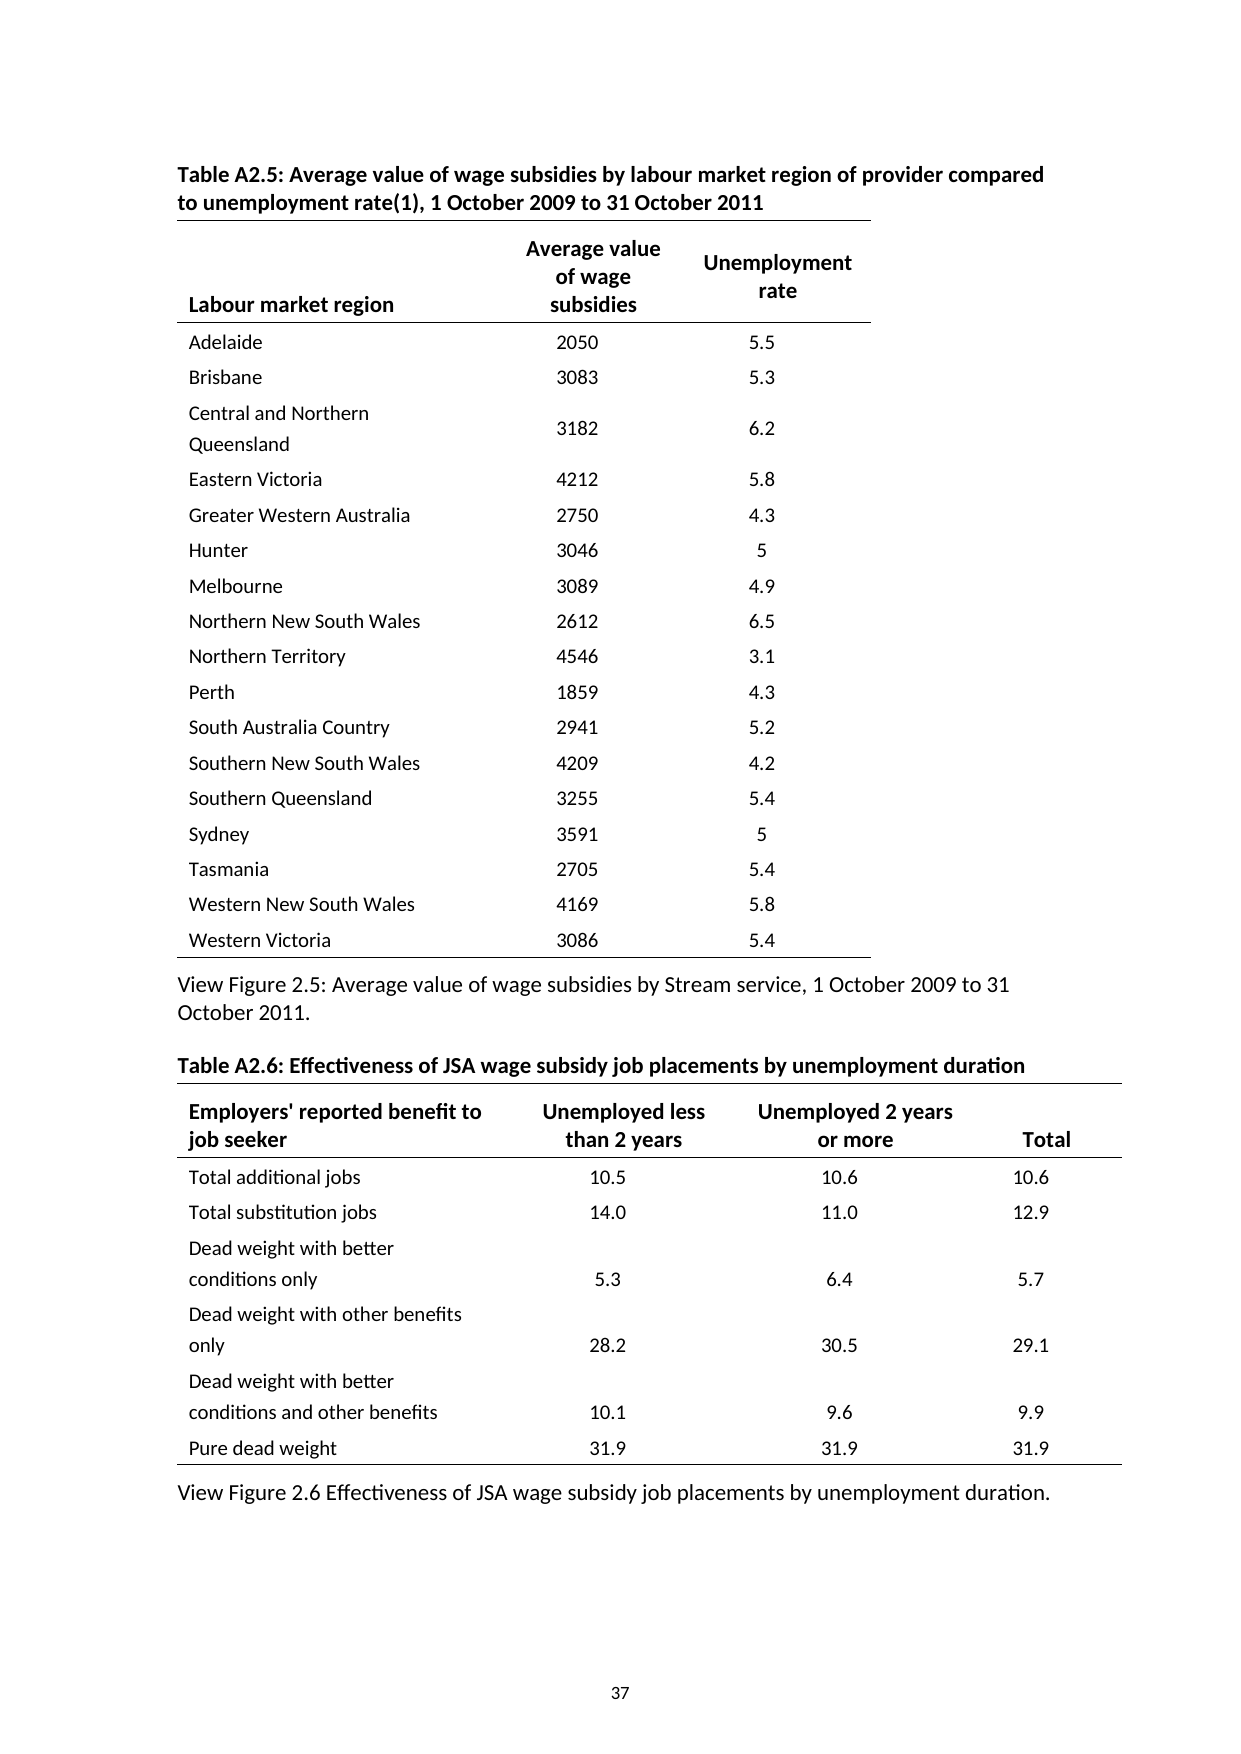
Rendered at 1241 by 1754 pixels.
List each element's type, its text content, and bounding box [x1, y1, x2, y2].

table_cell Tasmania [177, 850, 502, 886]
table_header Employers' reported benefit to job seeker [177, 1084, 508, 1157]
table_cell 10.6 [740, 1158, 971, 1193]
table_cell 2612 [502, 603, 684, 638]
table_cell 28.2 [508, 1296, 739, 1362]
table_cell 10.5 [508, 1158, 739, 1193]
table_cell Northern New South Wales [177, 603, 502, 638]
table_cell 3255 [502, 780, 684, 815]
table_cell 9.9 [971, 1362, 1122, 1429]
table_cell 4212 [502, 461, 684, 496]
table_cell 4.2 [684, 744, 871, 779]
table_cell South Australia Country [177, 709, 502, 744]
table_cell 3083 [502, 359, 684, 394]
table_cell 31.9 [508, 1429, 739, 1464]
table_cell Central and Northern Queensland [177, 394, 502, 461]
table_cell 2050 [502, 323, 684, 359]
table_cell 30.5 [740, 1296, 971, 1362]
table_cell 5 [684, 815, 871, 850]
table_cell Melbourne [177, 567, 502, 602]
table_cell 10.6 [971, 1158, 1122, 1193]
table_cell 4209 [502, 744, 684, 779]
table_cell 3089 [502, 567, 684, 602]
table_cell 2750 [502, 496, 684, 532]
table_header Total [971, 1084, 1122, 1157]
table_cell 1859 [502, 673, 684, 709]
table_cell 11.0 [740, 1194, 971, 1229]
table_cell 3182 [502, 394, 684, 461]
table_cell Pure dead weight [177, 1429, 508, 1464]
table_cell 2941 [502, 709, 684, 744]
table_cell 6.2 [684, 394, 871, 461]
table_cell Greater Western Australia [177, 496, 502, 532]
table_header Unemployment rate [684, 221, 871, 322]
table_cell 5.8 [684, 461, 871, 496]
table_cell 9.6 [740, 1362, 971, 1429]
table_cell Brisbane [177, 359, 502, 394]
table_cell Northern Territory [177, 638, 502, 673]
table_cell 5.4 [684, 780, 871, 815]
table_cell 14.0 [508, 1194, 739, 1229]
table_cell Eastern Victoria [177, 461, 502, 496]
table_cell Sydney [177, 815, 502, 850]
table_cell Total additional jobs [177, 1158, 508, 1193]
table_cell 4169 [502, 886, 684, 921]
table_cell 10.1 [508, 1362, 739, 1429]
table_cell 31.9 [971, 1429, 1122, 1464]
table_cell 5.3 [508, 1229, 739, 1296]
table_cell 5.4 [684, 921, 871, 957]
table_header Average value of wage subsidies [502, 221, 684, 322]
text View Figure 2.5: Average value of wage subsidies by Stream service, 1 October 2009 to 31 October 2011. [177, 970, 1063, 1026]
table_cell 5.4 [684, 850, 871, 886]
table_cell 3046 [502, 532, 684, 567]
table_cell Perth [177, 673, 502, 709]
table_cell Western New South Wales [177, 886, 502, 921]
table_cell 4.3 [684, 496, 871, 532]
subtitle Table A2.5: Average value of wage subsidies by labour market region of provider compared to unemployment rate(1), 1 October 2009 to 31 October 2011 [177, 160, 1063, 216]
table_cell 5.5 [684, 323, 871, 359]
table_cell 5.7 [971, 1229, 1122, 1296]
table_cell Dead weight with better conditions only [177, 1229, 508, 1296]
table_cell Western Victoria [177, 921, 502, 957]
table_cell Adelaide [177, 323, 502, 359]
table_cell 4.3 [684, 673, 871, 709]
table_cell 4.9 [684, 567, 871, 602]
table_cell 6.5 [684, 603, 871, 638]
table_cell Dead weight with other benefits only [177, 1296, 508, 1362]
table_cell 31.9 [740, 1429, 971, 1464]
table_header Unemployed 2 years or more [740, 1084, 971, 1157]
table_cell 6.4 [740, 1229, 971, 1296]
table_cell Dead weight with better conditions and other benefits [177, 1362, 508, 1429]
table_cell 3.1 [684, 638, 871, 673]
text Table A2.6: Effectiveness of JSA wage subsidy job placements by unemployment duration [177, 1051, 1063, 1079]
table_cell Total substitution jobs [177, 1194, 508, 1229]
table_cell 12.9 [971, 1194, 1122, 1229]
table_cell 3591 [502, 815, 684, 850]
table_cell 5 [684, 532, 871, 567]
table_cell 4546 [502, 638, 684, 673]
text View Figure 2.6 Effectiveness of JSA wage subsidy job placements by unemployment duration. [177, 1478, 1063, 1506]
table_cell Hunter [177, 532, 502, 567]
table_header Labour market region [177, 221, 502, 322]
table_cell 5.3 [684, 359, 871, 394]
table_cell 5.2 [684, 709, 871, 744]
table_cell 29.1 [971, 1296, 1122, 1362]
table_cell 2705 [502, 850, 684, 886]
table_cell 3086 [502, 921, 684, 957]
table_cell Southern Queensland [177, 780, 502, 815]
table_header Unemployed less than 2 years [508, 1084, 739, 1157]
table_cell Southern New South Wales [177, 744, 502, 779]
table_cell 5.8 [684, 886, 871, 921]
